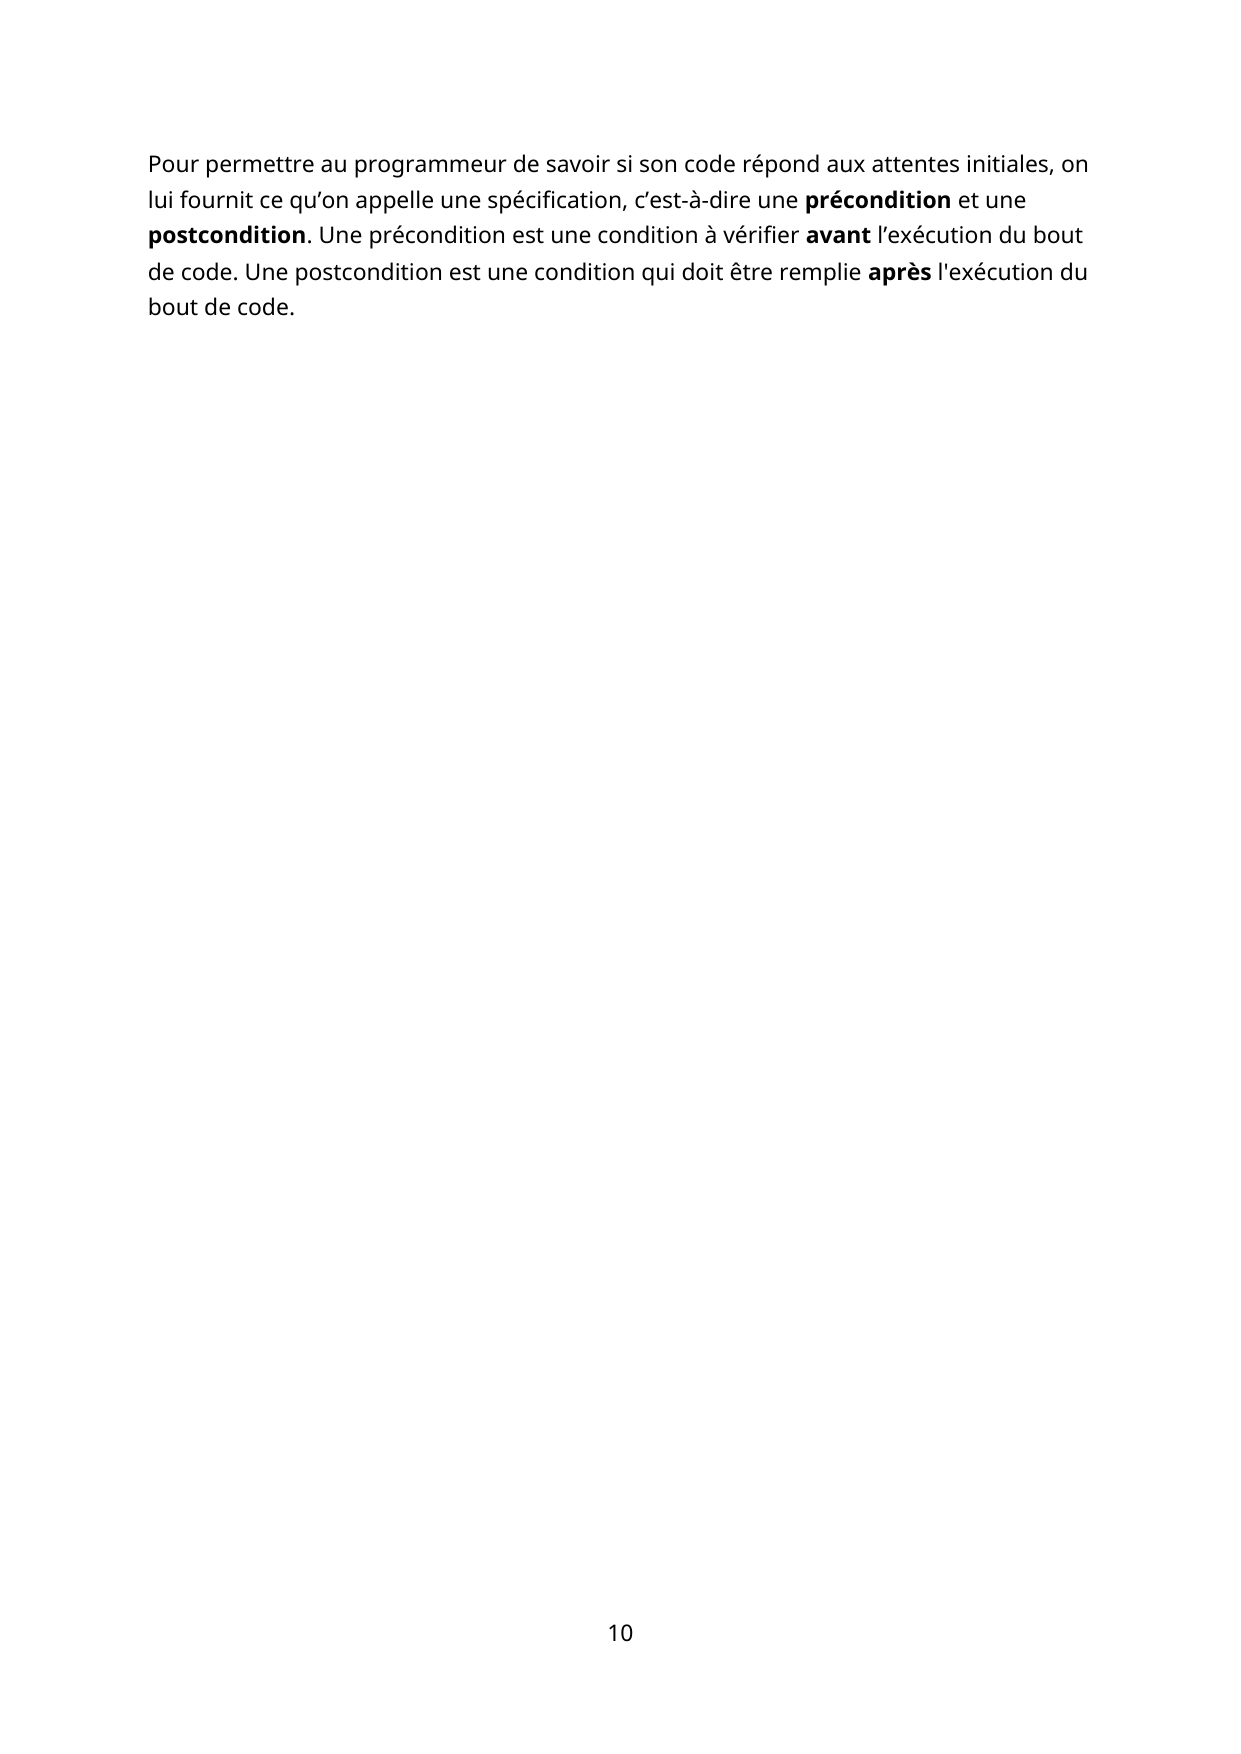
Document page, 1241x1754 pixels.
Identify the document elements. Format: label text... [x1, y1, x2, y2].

text Pour permettre au programmeur de savoir si son code répond aux attentes initiales, on lui fournit ce qu’on appelle une spécification, c’est-à-dire une précondition et une postcondition. Une précondition est une condition à vérifier avant l’exécution du bout de code. Une postcondition est une condition qui doit être remplie après l'exécution du bout de code. [148, 148, 1093, 323]
